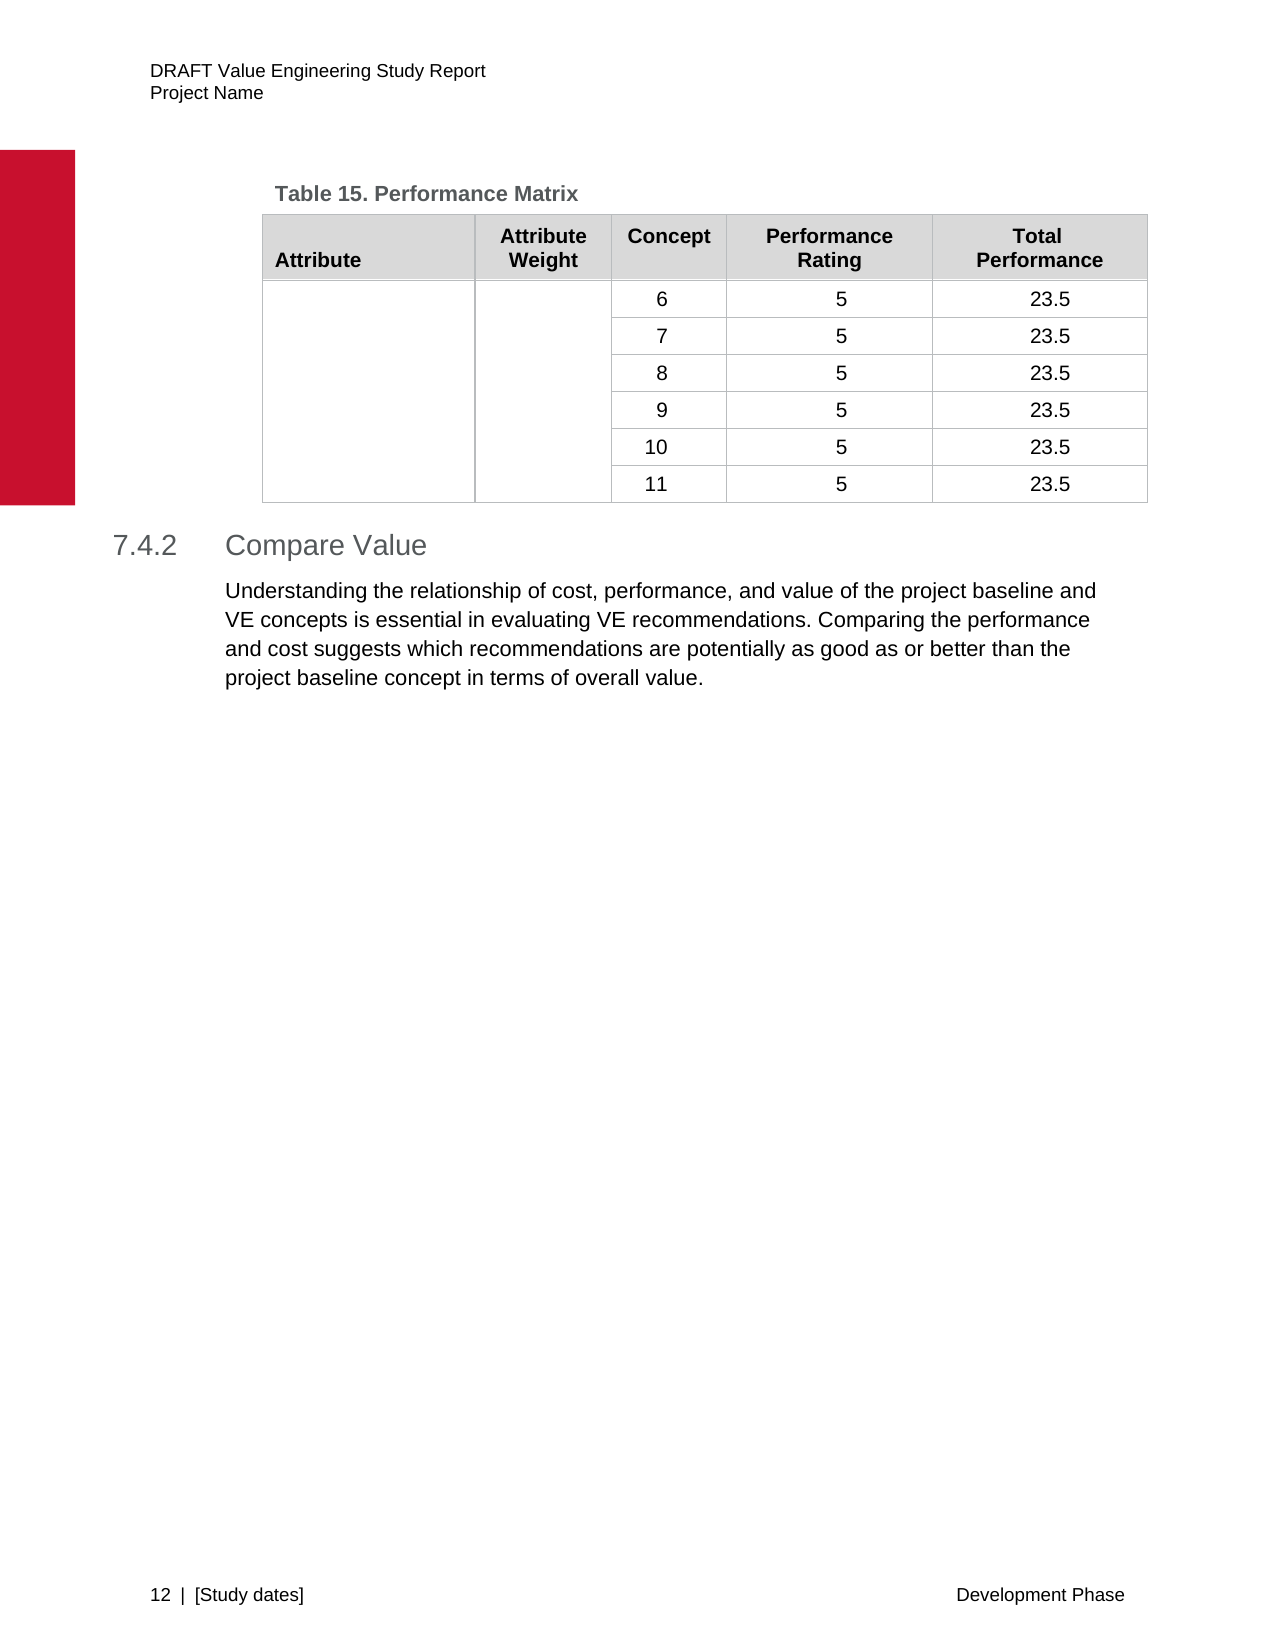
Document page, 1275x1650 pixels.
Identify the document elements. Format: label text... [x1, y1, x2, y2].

table_cell 7 [612, 318, 726, 354]
table_cell 5 [727, 318, 932, 354]
table_cell 5 [727, 355, 932, 391]
table_cell 5 [727, 392, 932, 428]
text Understanding the relationship of cost, performance, and value of the project baseline and VE concepts is essential in evaluating VE recommendations. Comparing the performance and cost suggests which recommendations are potentially as good as or better than the project baseline concept in terms of overall value. [225, 578, 1125, 690]
table_cell Performance Rating [727, 215, 932, 279]
table_cell 6 [612, 281, 726, 317]
table_cell 11 [612, 466, 726, 502]
table_cell 23.5 [933, 355, 1147, 391]
table_cell 23.5 [933, 318, 1147, 354]
table_header Table 15. Performance Matrix [263, 150, 1147, 214]
table_cell 9 [612, 392, 726, 428]
table_cell 23.5 [933, 281, 1147, 317]
table_cell 10 [612, 429, 726, 465]
table_cell 23.5 [933, 429, 1147, 465]
table_cell 23.5 [933, 466, 1147, 502]
table_cell Total Performance [933, 215, 1147, 279]
subtitle Compare Value [112, 528, 1125, 562]
table_cell Attribute [263, 215, 474, 279]
table_cell 5 [727, 281, 932, 317]
table_cell 5 [727, 429, 932, 465]
table_cell 5 [727, 466, 932, 502]
table_cell 8 [612, 355, 726, 391]
table_cell Attribute Weight [476, 215, 611, 279]
table_cell Concept [612, 215, 726, 279]
table_cell 23.5 [933, 392, 1147, 428]
